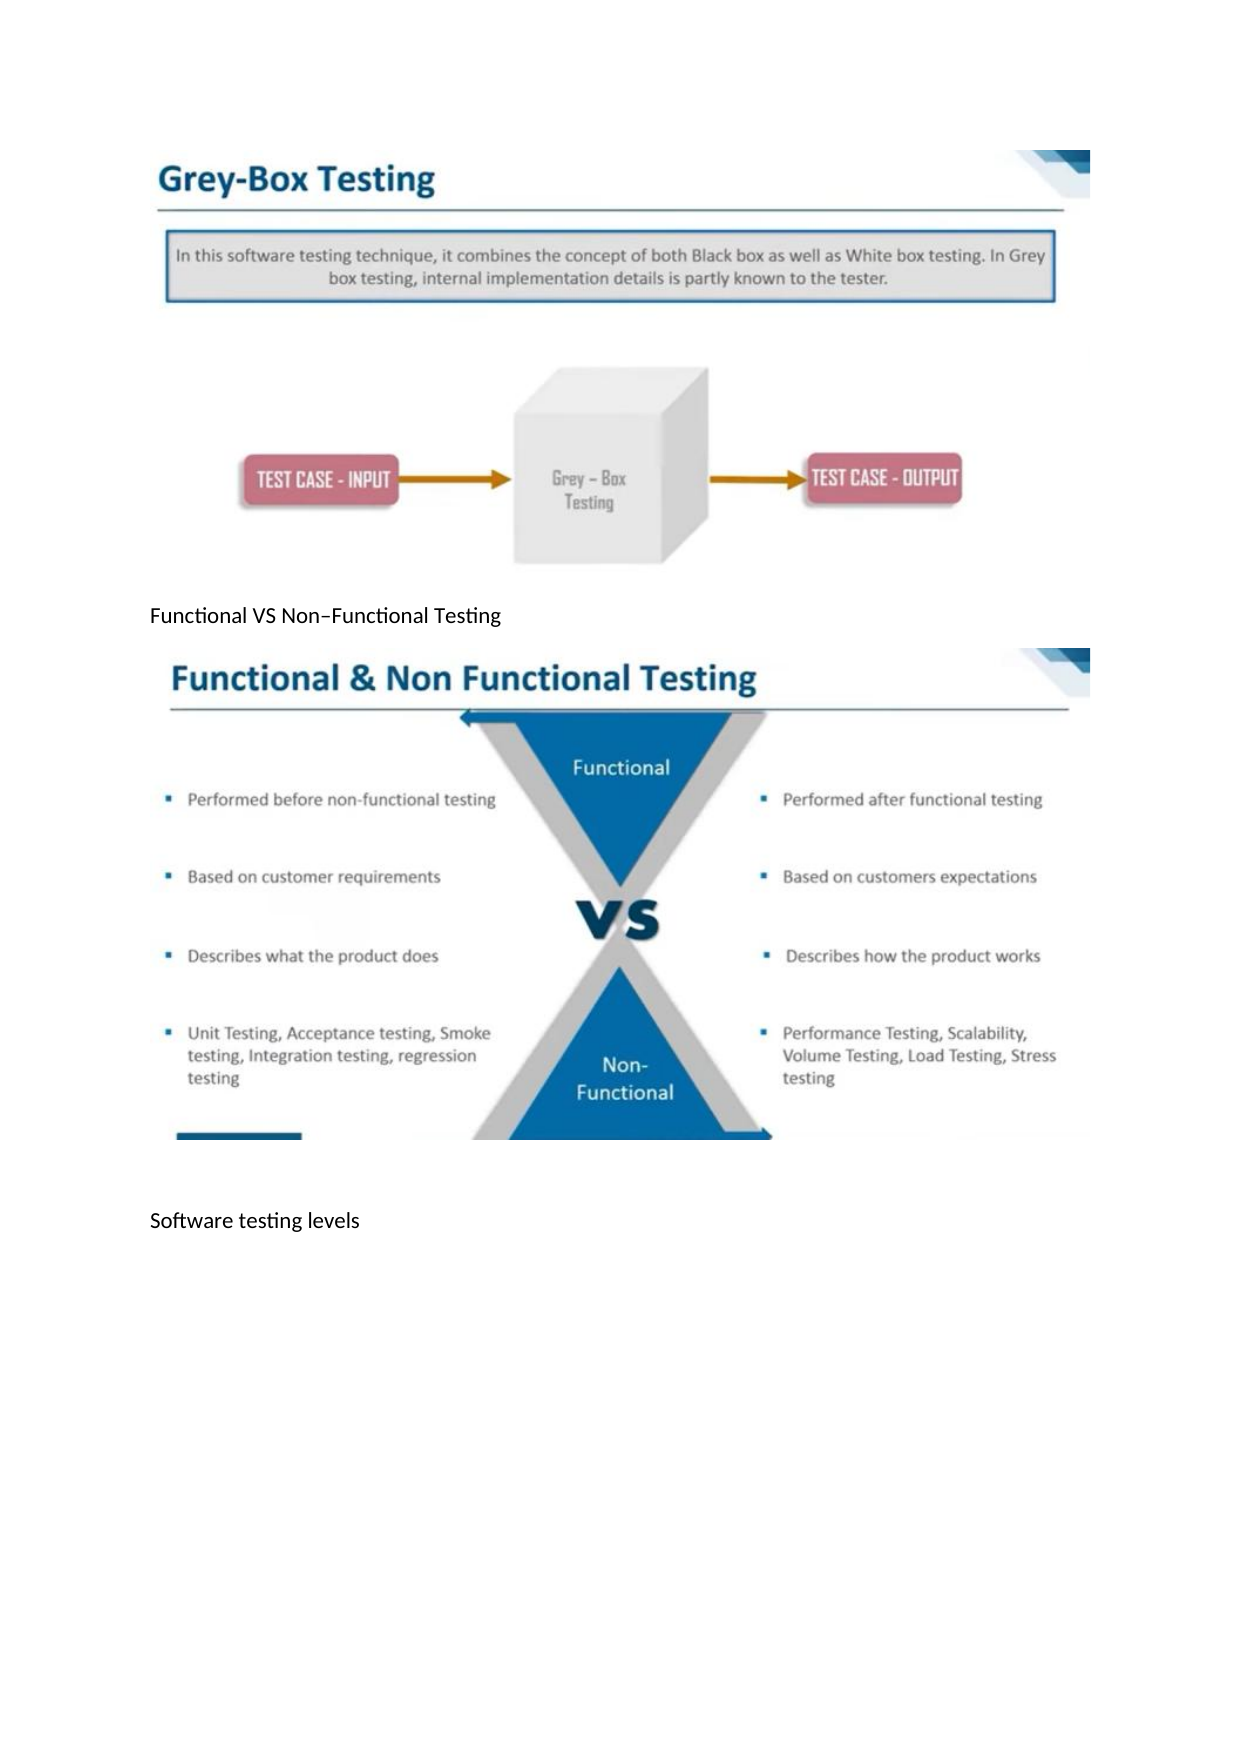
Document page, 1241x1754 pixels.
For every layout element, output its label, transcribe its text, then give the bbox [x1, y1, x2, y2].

picture [150, 648, 1091, 1140]
text Functional VS Non–Functional Testing [150, 602, 1090, 629]
text Software testing levels [150, 1206, 1090, 1234]
picture [150, 150, 1091, 583]
picture [514, 1133, 522, 1140]
